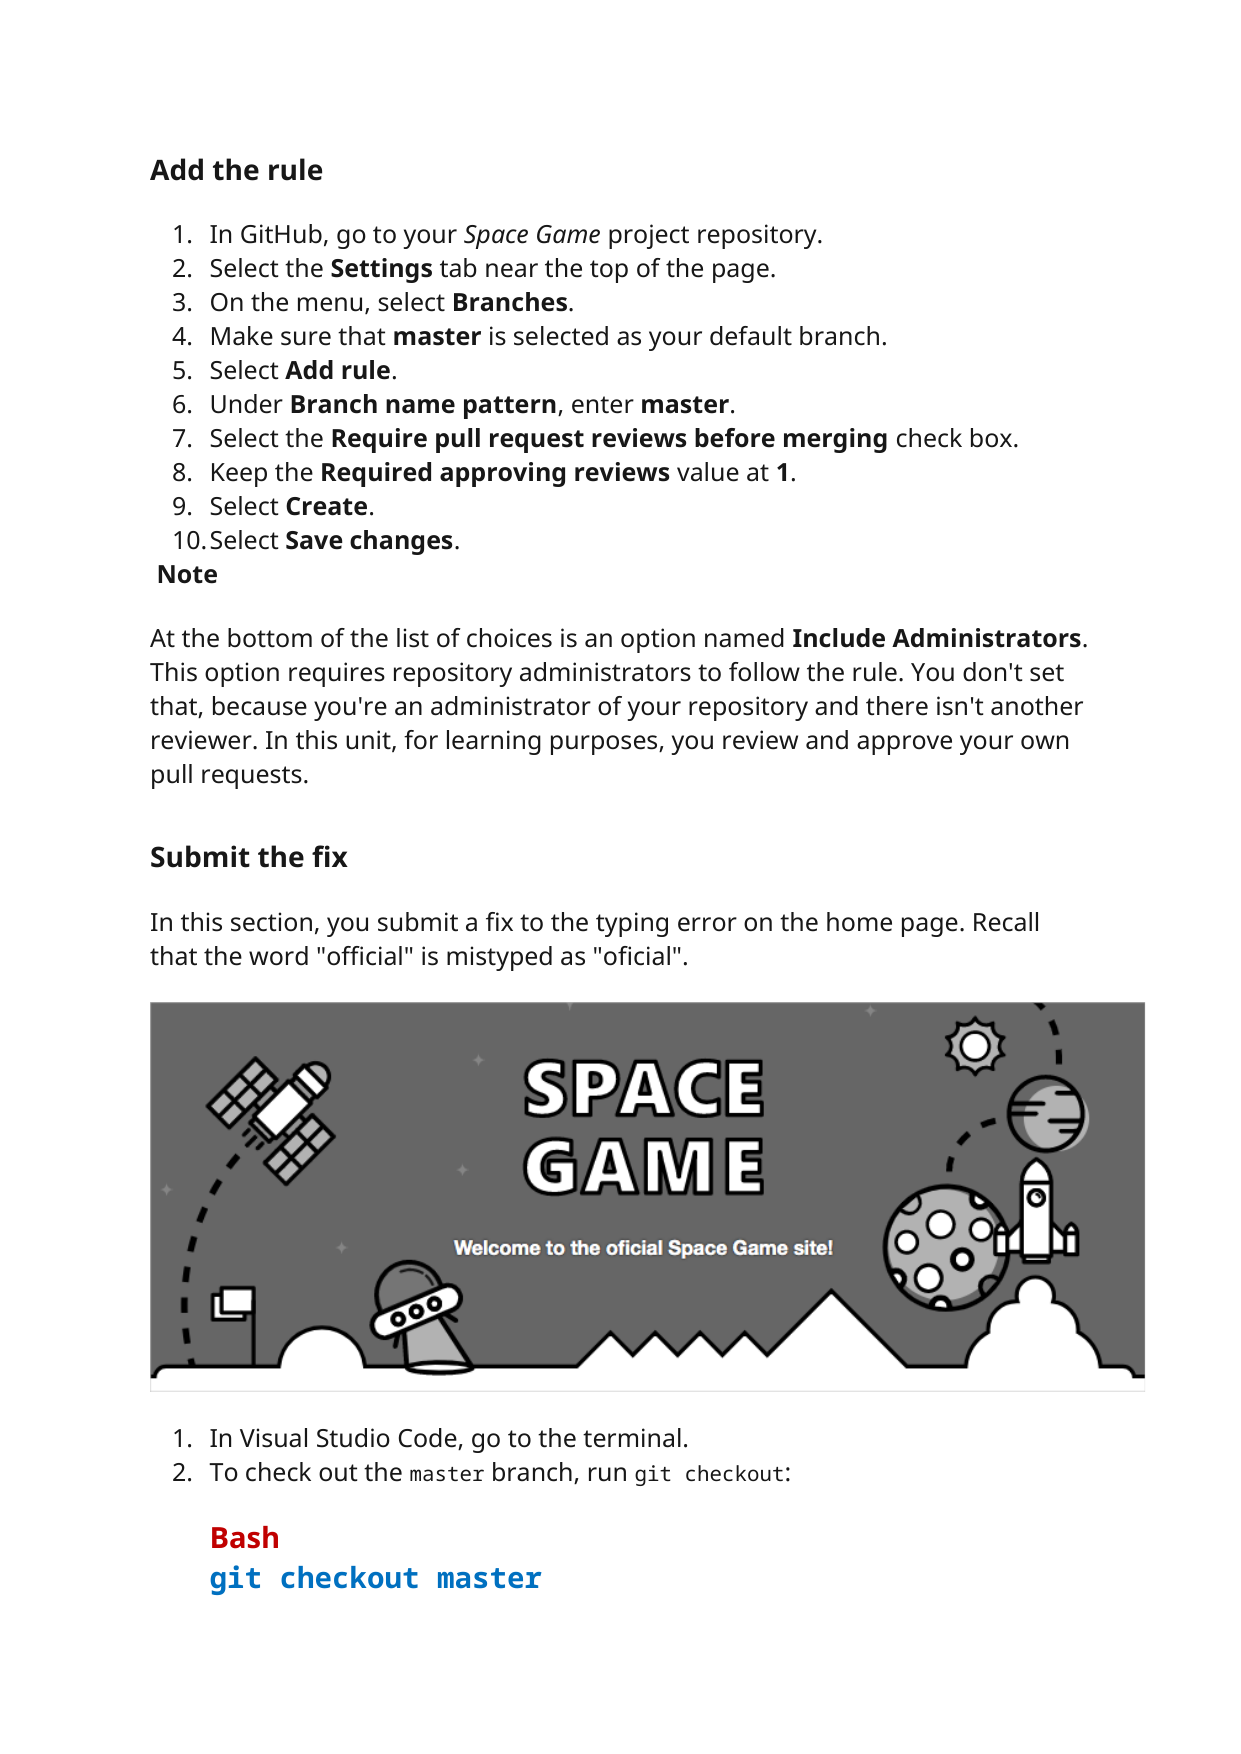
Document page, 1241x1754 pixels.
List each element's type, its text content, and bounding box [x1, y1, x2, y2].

text Bash [209, 1518, 1090, 1557]
list On the menu, select Branches. [172, 284, 1090, 319]
text At the bottom of the list of choices is an option named Include Administrators. This option requires repository administrators to follow the rule. You don't set that, because you're an administrator of your repository and there isn't another reviewer. In this unit, for learning purposes, you review and approve your own pull requests. [150, 620, 1090, 791]
list In Visual Studio Code, go to the terminal. [172, 1420, 1090, 1454]
list Select Add rule. [172, 353, 1090, 387]
list To check out the master branch, run git checkout: [172, 1454, 1090, 1488]
list In GitHub, go to your Space Game project repository. [172, 216, 1090, 251]
list Select Create. [172, 489, 1090, 523]
list Keep the Required approving reviews value at 1. [172, 455, 1090, 489]
text git checkout master [209, 1557, 1090, 1597]
list Select the Require pull request reviews before merging check box. [172, 421, 1090, 455]
text Add the rule [150, 150, 1090, 188]
list Select Save changes. [172, 523, 1090, 557]
list Under Branch name pattern, enter master. [172, 387, 1090, 421]
list Make sure that master is selected as your default branch. [172, 319, 1090, 353]
text Note [150, 557, 1090, 591]
picture [150, 1002, 1146, 1392]
text In this section, you submit a fix to the typing error on the home page. Recall that the word "official" is mistyped as "oficial". [150, 905, 1090, 973]
text Submit the fix [150, 837, 1090, 876]
list Select the Settings tab near the top of the page. [172, 251, 1090, 284]
